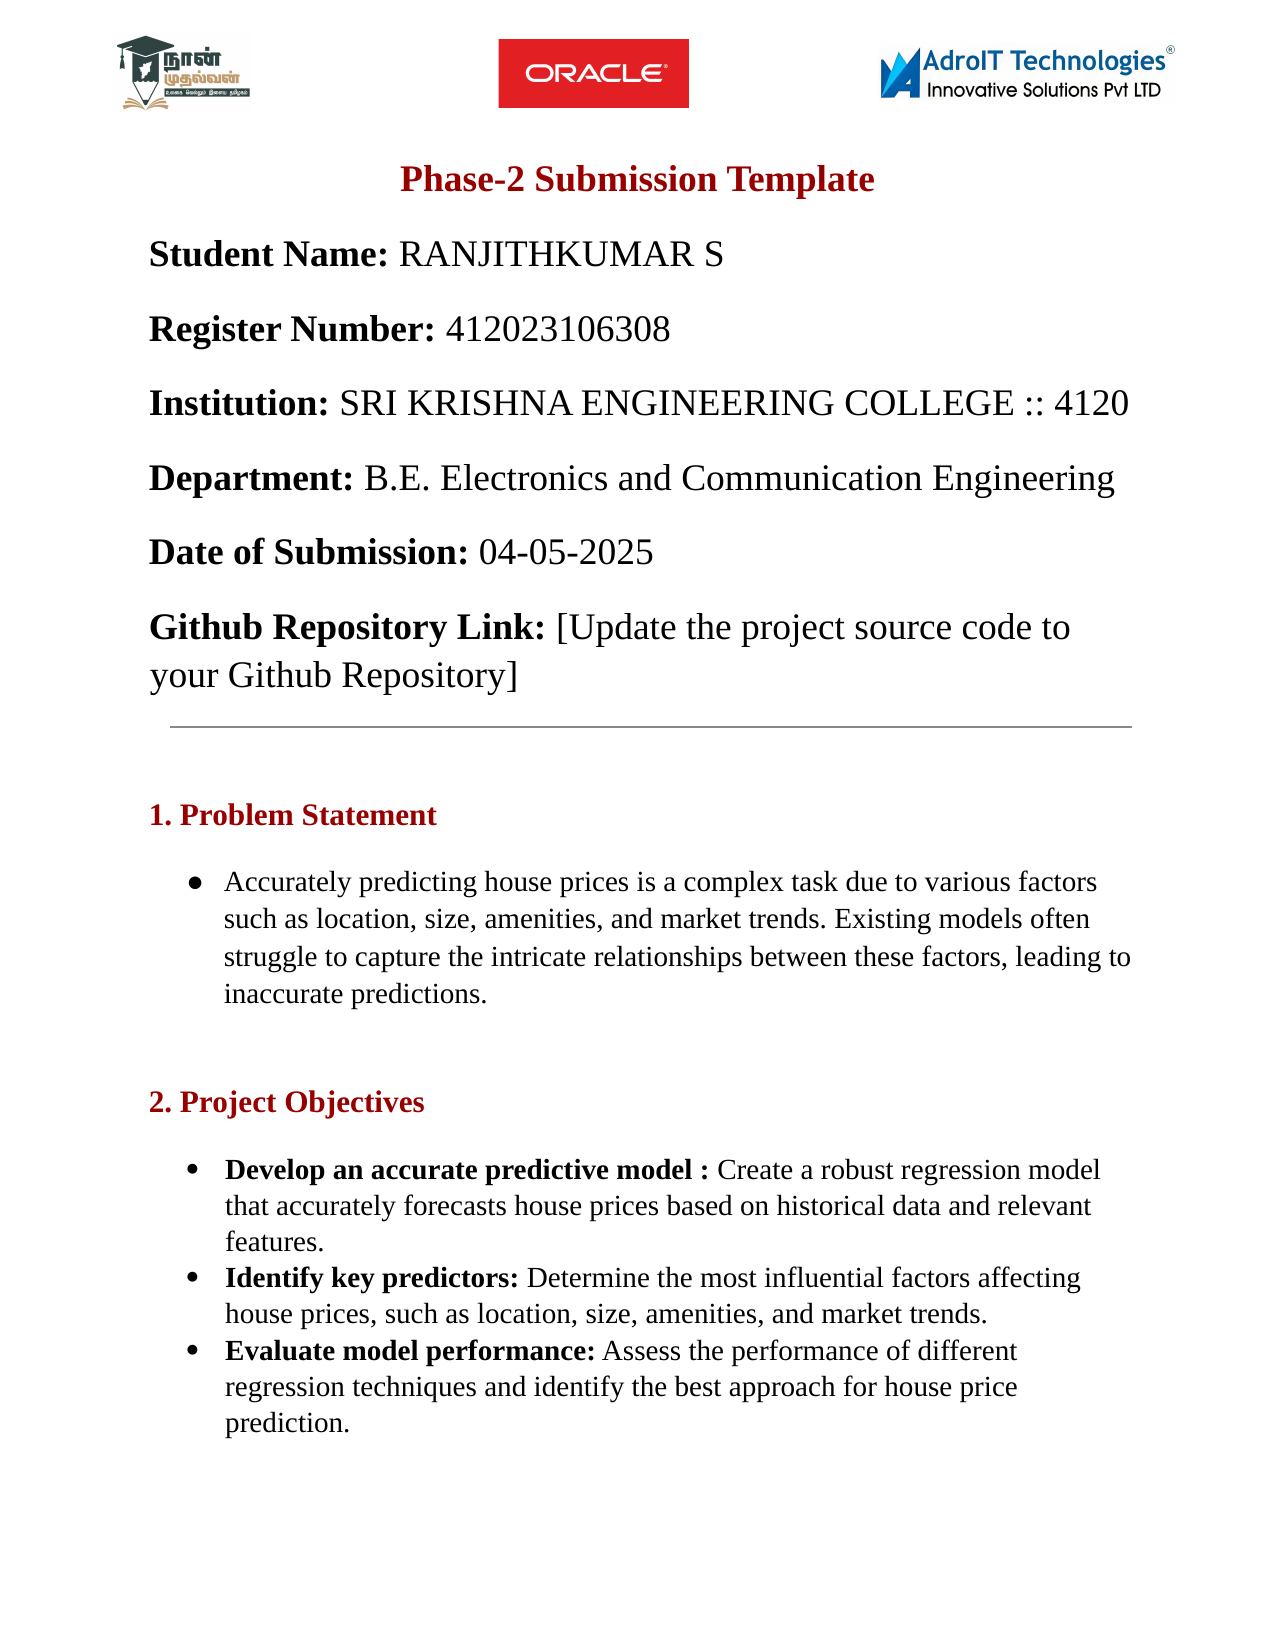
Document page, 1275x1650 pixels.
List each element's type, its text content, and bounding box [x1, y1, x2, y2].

text Institution: SRI KRISHNA ENGINEERING COLLEGE :: 4120 [148, 381, 1132, 424]
text Phase-2 Submission Template [150, 157, 1125, 200]
picture [498, 39, 689, 108]
text Department: B.E. Electronics and Communication Engineering [148, 455, 1132, 498]
list Develop an accurate predictive model : Create a robust regression model that accurately forecasts house prices based on historical data and relevant features. [187, 1152, 1132, 1258]
list Evaluate model performance: Assess the performance of different regression techniques and identify the best approach for house price prediction. [187, 1333, 1132, 1439]
text Date of Submission: 04-05-2025 [148, 530, 1132, 573]
text Student Name: RANJITHKUMAR S [148, 231, 1132, 274]
list Identify key predictors: Determine the most influential factors affecting house prices, such as location, size, amenities, and market trends. [187, 1260, 1132, 1330]
picture [112, 32, 252, 113]
picture [878, 42, 1177, 104]
list Accurately predicting house prices is a complex task due to various factors such as location, size, amenities, and market trends. Existing models often struggle to capture the intricate relationships between these factors, leading to inaccurate predictions. [186, 864, 1132, 1009]
text Register Number: 412023106308 [148, 306, 1132, 349]
text Github Repository Link: [Update the project source code to your Github Repository] [148, 604, 1132, 695]
subtitle 2. Project Objectives [148, 1083, 1132, 1119]
subtitle 1. Problem Statement [148, 796, 1132, 832]
